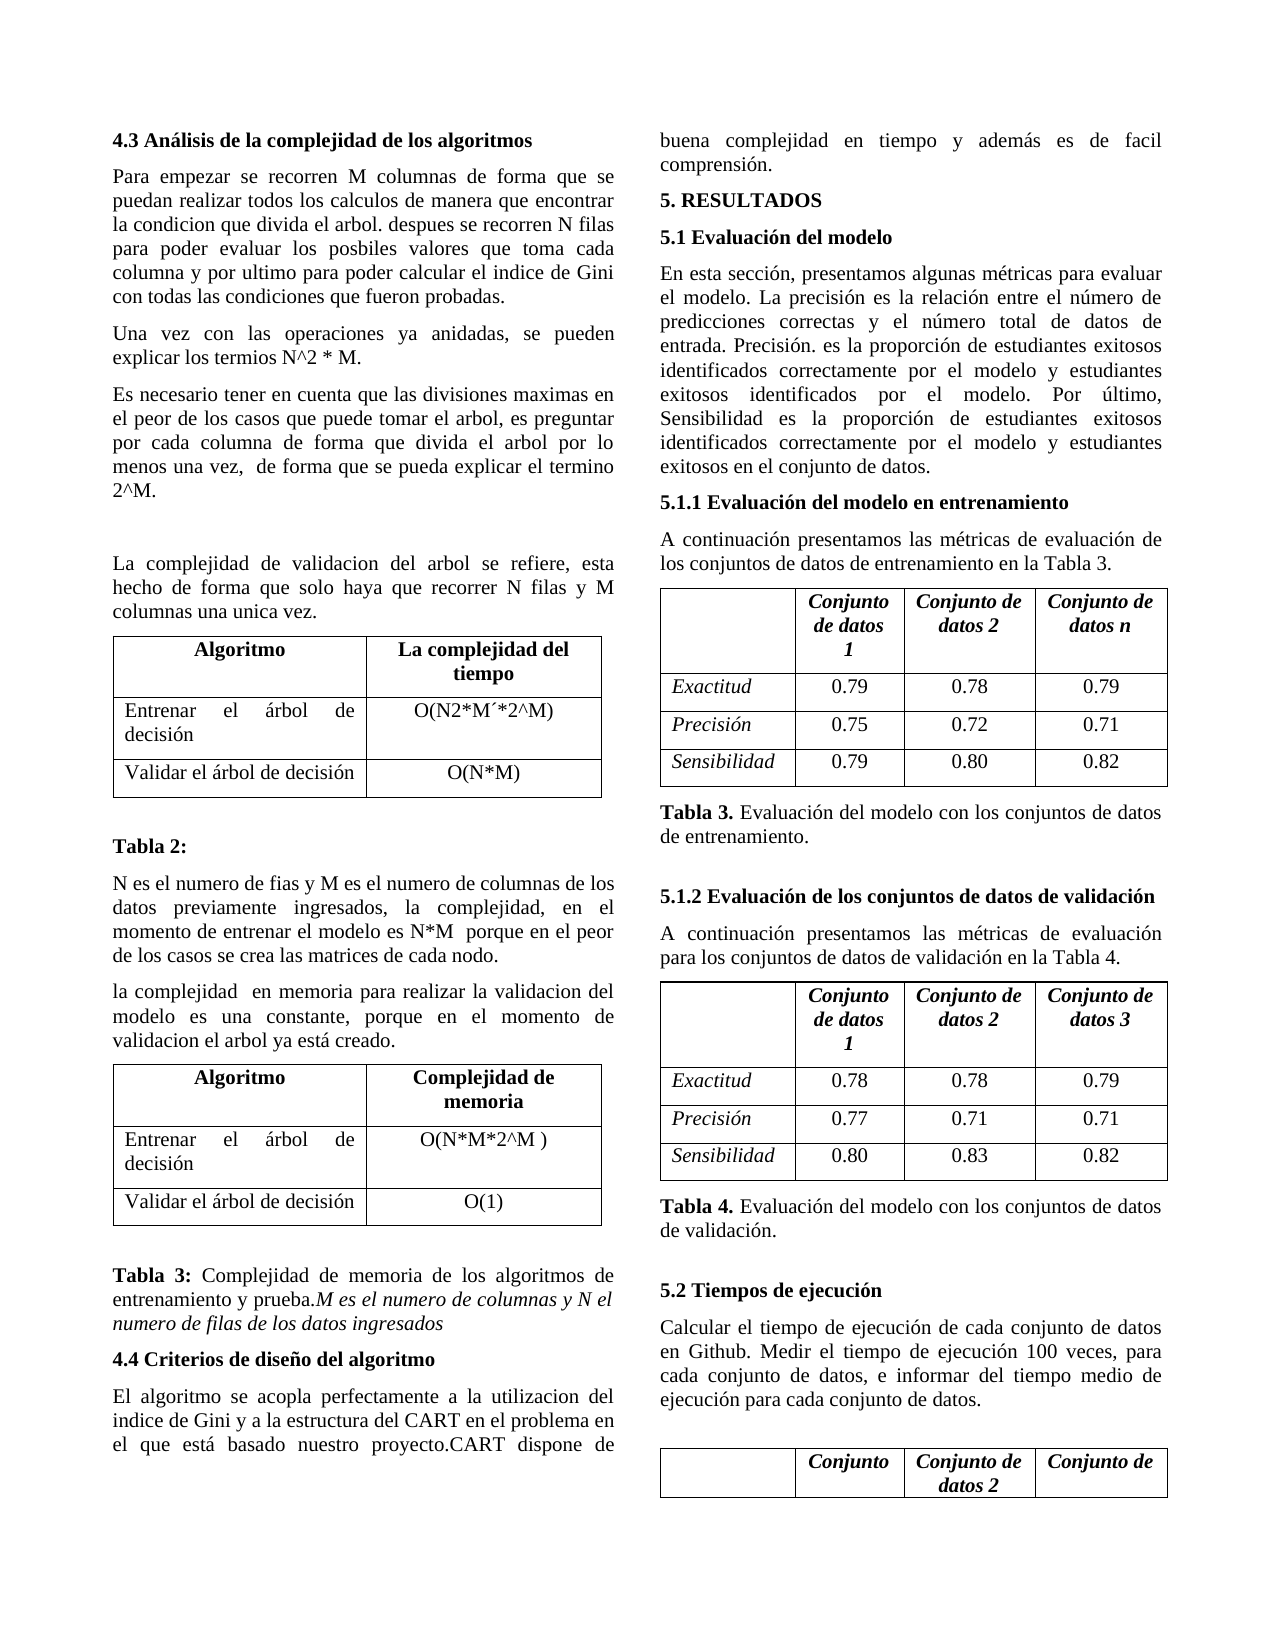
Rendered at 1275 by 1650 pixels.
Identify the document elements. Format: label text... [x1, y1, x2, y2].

table_cell 0.72 [905, 712, 1035, 748]
table_cell Sensibilidad [661, 1144, 795, 1180]
table_header Algoritmo [114, 637, 366, 697]
table_cell Entrenar el árbol de decisión [114, 698, 366, 759]
text Calcular el tiempo de ejecución de cada conjunto de datos en Github. Medir el tiempo de ejecución 100 veces, para cada conjunto de datos, e informar del tiempo medio de ejecución para cada conjunto de datos. [660, 1315, 1162, 1411]
table_cell O(1) [367, 1189, 601, 1225]
table_cell Precisión [661, 712, 795, 748]
table_cell 0.71 [905, 1106, 1035, 1142]
table_cell 0.82 [1036, 750, 1167, 786]
table_header Algoritmo [114, 1065, 366, 1126]
text A continuación presentamos las métricas de evaluación para los conjuntos de datos de validación en la Tabla 4. [660, 921, 1162, 969]
table_cell Precisión [661, 1106, 795, 1142]
table_header Complejidad de memoria [367, 1065, 601, 1126]
subtitle Tabla 3. Evaluación del modelo con los conjuntos de datos de entrenamiento. [660, 799, 1162, 848]
table_cell 0.71 [1036, 1106, 1167, 1142]
text Tabla 2: [112, 834, 615, 858]
table_cell 0.79 [796, 750, 904, 786]
table_header Conjunto de datos 2 [905, 983, 1035, 1067]
table_cell Exactitud [661, 674, 795, 711]
table_header Conjunto de datos 2 [905, 1449, 1035, 1497]
text La complejidad de validacion del arbol se refiere, esta hecho de forma que solo haya que recorrer N filas y M columnas una unica vez. [112, 551, 615, 623]
table_cell Validar el árbol de decisión [114, 1189, 366, 1225]
table_cell Exactitud [661, 1068, 795, 1105]
table_cell 0.80 [905, 750, 1035, 786]
table_cell O(N*M*2^M ) [367, 1127, 601, 1187]
table_cell 0.75 [796, 712, 904, 748]
table_cell 0.78 [905, 1068, 1035, 1105]
table_cell 0.79 [1036, 1068, 1167, 1105]
table_cell 0.83 [905, 1144, 1035, 1180]
table_cell 0.71 [1036, 712, 1167, 748]
subtitle Tabla 4. Evaluación del modelo con los conjuntos de datos de validación. [660, 1193, 1162, 1242]
text Es necesario tener en cuenta que las divisiones maximas en el peor de los casos que puede tomar el arbol, es preguntar por cada columna de forma que divida el arbol por lo menos una vez, de forma que se pueda explicar el termino 2^M. [112, 382, 615, 502]
text 5.1.1 Evaluación del modelo en entrenamiento [660, 490, 1162, 514]
table_header Conjunto de datos 1 [796, 589, 904, 673]
table_cell 0.78 [796, 1068, 904, 1105]
text 4.4 Criterios de diseño del algoritmo [112, 1347, 615, 1371]
table_cell Validar el árbol de decisión [114, 760, 366, 797]
table_header [661, 589, 795, 673]
table_cell 0.77 [796, 1106, 904, 1142]
text Para empezar se recorren M columnas de forma que se puedan realizar todos los calculos de manera que encontrar la condicion que divida el arbol. despues se recorren N filas para poder evaluar los posbiles valores que toma cada columna y por ultimo para poder calcular el indice de Gini con todas las condiciones que fueron probadas. [112, 164, 615, 308]
table_cell Sensibilidad [661, 750, 795, 786]
text Una vez con las operaciones ya anidadas, se pueden explicar los termios N^2 * M. [112, 321, 615, 369]
table_cell 0.82 [1036, 1144, 1167, 1180]
table_header Conjunto de datos 2 [905, 589, 1035, 673]
table_header Conjunto de datos 3 [1036, 983, 1167, 1067]
text 5.1 Evaluación del modelo [660, 225, 1162, 249]
table_cell 0.80 [796, 1144, 904, 1180]
table_header [661, 983, 795, 1067]
text 4.3 Análisis de la complejidad de los algoritmos [112, 127, 615, 152]
table_cell Entrenar el árbol de decisión [114, 1127, 366, 1187]
text Tabla 3: Complejidad de memoria de los algoritmos de entrenamiento y prueba.M es el numero de columnas y N el numero de filas de los datos ingresados [112, 1263, 615, 1335]
table_header La complejidad del tiempo [367, 637, 601, 697]
table_header [661, 1449, 795, 1497]
table_header Conjunto de datos 1 [796, 983, 904, 1067]
text En esta sección, presentamos algunas métricas para evaluar el modelo. La precisión es la relación entre el número de predicciones correctas y el número total de datos de entrada. Precisión. es la proporción de estudiantes exitosos identificados correctamente por el modelo y estudiantes exitosos identificados por el modelo. Por último, Sensibilidad es la proporción de estudiantes exitosos identificados correctamente por el modelo y estudiantes exitosos en el conjunto de datos. [660, 261, 1162, 478]
table_cell O(N2*M´*2^M) [367, 698, 601, 759]
table_cell 0.79 [796, 674, 904, 711]
text El algoritmo se acopla perfectamente a la utilizacion del indice de Gini y a la estructura del CART en el problema en el que está basado nuestro proyecto.CART dispone de buena complejidad en tiempo y además es de facil comprensión. [660, 127, 1162, 176]
table_cell 0.78 [905, 674, 1035, 711]
text 5. RESULTADOS [660, 188, 1162, 212]
text A continuación presentamos las métricas de evaluación de los conjuntos de datos de entrenamiento en la Tabla 3. [660, 527, 1162, 575]
table_header Conjunto de datos 1 [796, 1449, 904, 1497]
table_header Conjunto de datos 3 [1036, 1449, 1167, 1497]
text El algoritmo se acopla perfectamente a la utilizacion del indice de Gini y a la estructura del CART en el problema en el que está basado nuestro proyecto.CART dispone de buena complejidad en tiempo y además es de facil comprensión. [112, 1384, 615, 1456]
text 5.2 Tiempos de ejecución [660, 1278, 1162, 1302]
table_cell O(N*M) [367, 760, 601, 797]
text N es el numero de fias y M es el numero de columnas de los datos previamente ingresados, la complejidad, en el momento de entrenar el modelo es N*M porque en el peor de los casos se crea las matrices de cada nodo. [112, 871, 615, 967]
text 5.1.2 Evaluación de los conjuntos de datos de validación [660, 884, 1162, 908]
table_cell 0.79 [1036, 674, 1167, 711]
text la complejidad en memoria para realizar la validacion del modelo es una constante, porque en el momento de validacion el arbol ya está creado. [112, 979, 615, 1052]
table_header Conjunto de datos n [1036, 589, 1167, 673]
